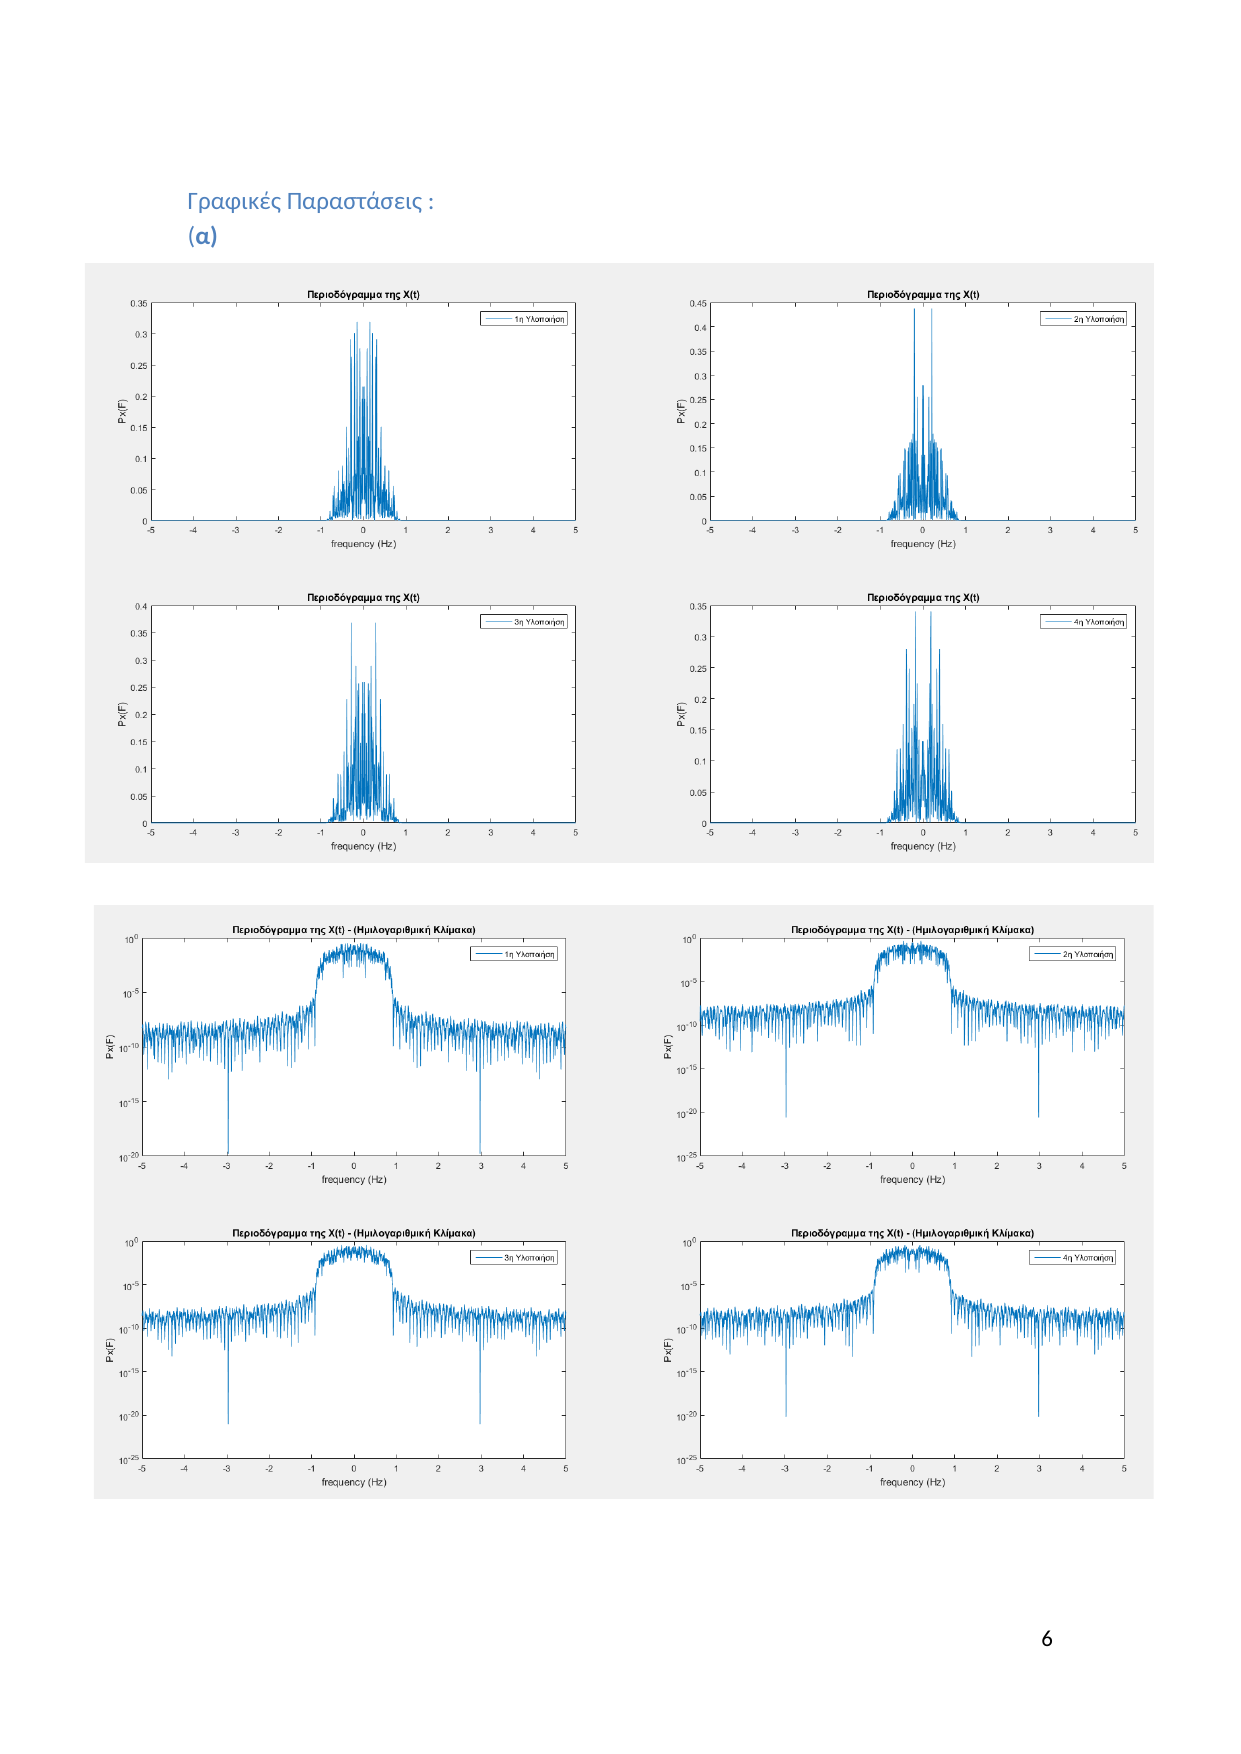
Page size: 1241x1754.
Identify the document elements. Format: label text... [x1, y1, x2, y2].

picture [93, 905, 1154, 1499]
text (α) [187, 220, 1053, 251]
text Γραφικές Παραστάσεις : [187, 185, 1053, 216]
picture [84, 263, 1154, 863]
